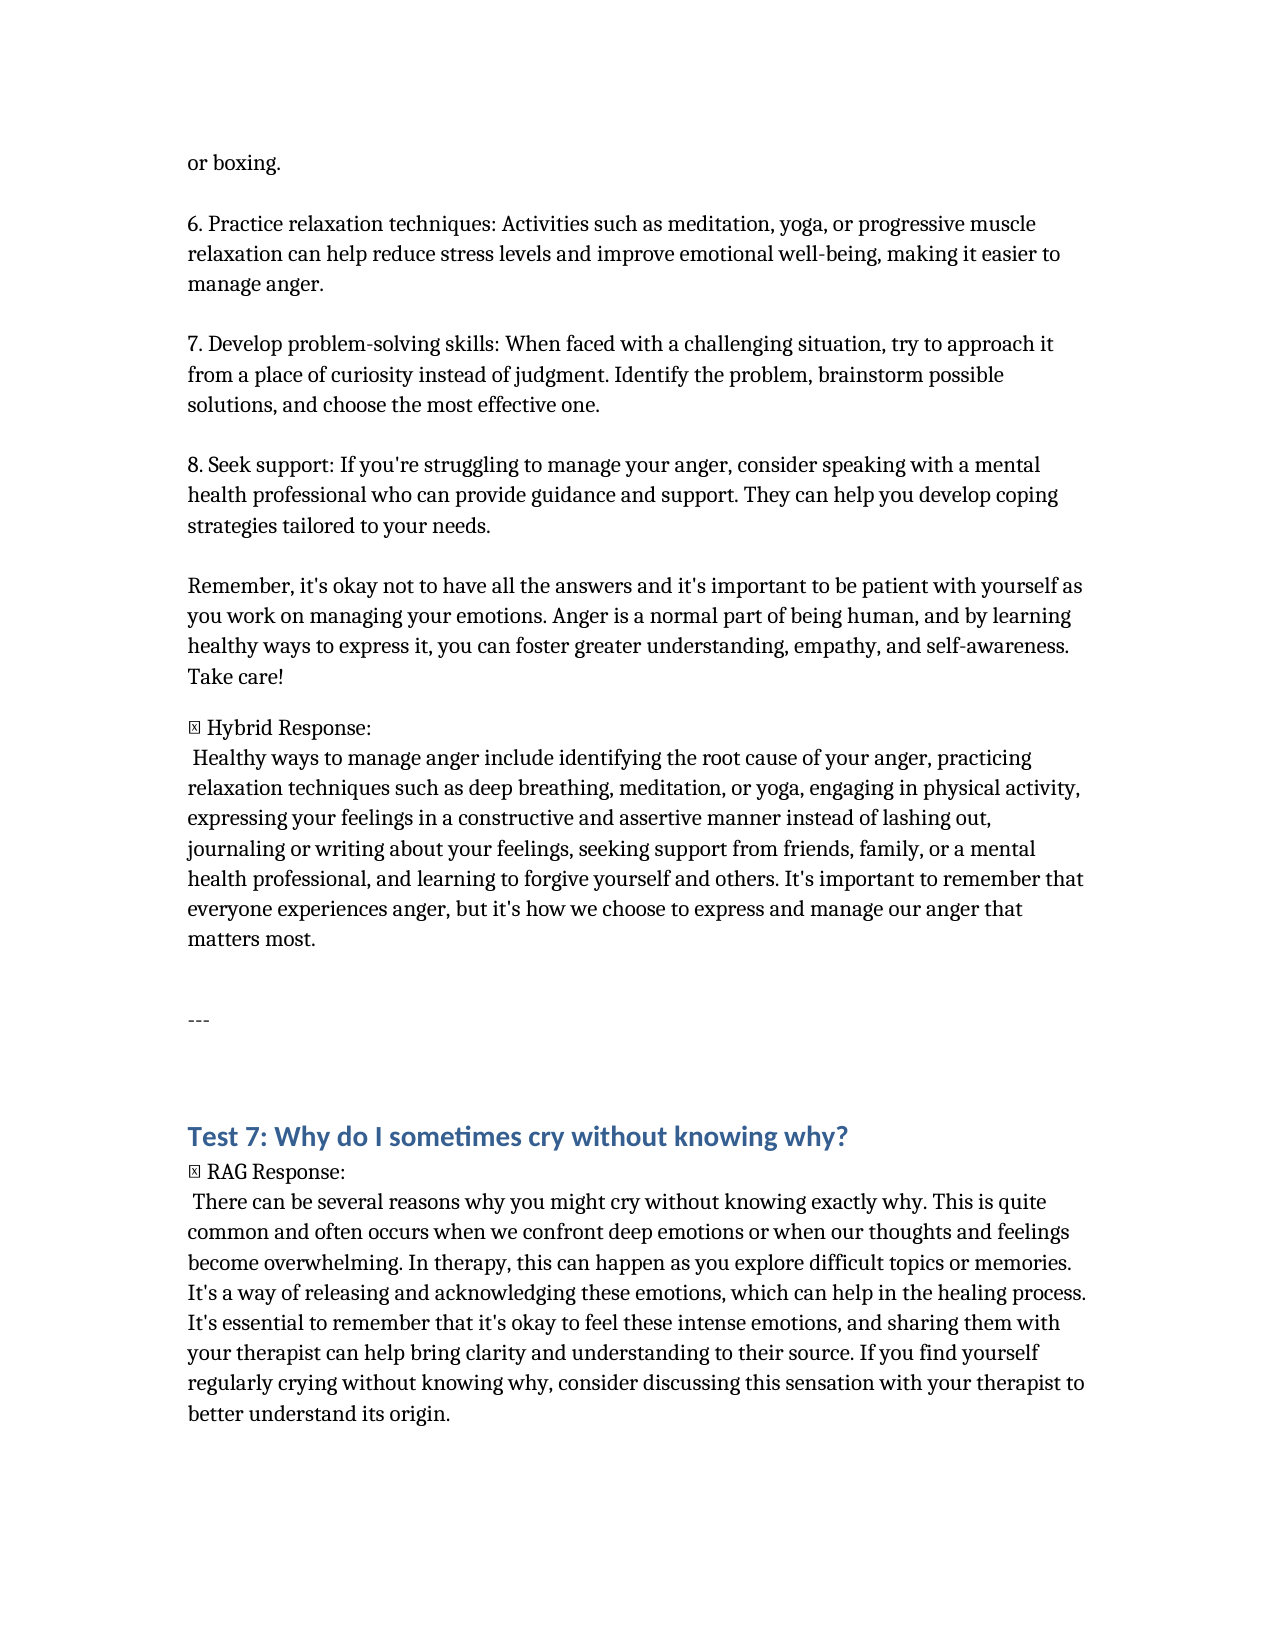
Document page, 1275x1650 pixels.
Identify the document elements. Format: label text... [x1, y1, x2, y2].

text --- [187, 977, 1087, 1064]
subtitle Test 7: Why do I sometimes cry without knowing why? [187, 1118, 1087, 1153]
text 🔹 RAG Response: There can be several reasons why you might cry without knowing exactly why. This is quite common and often occurs when we confront deep emotions or when our thoughts and feelings become overwhelming. In therapy, this can happen as you explore difficult topics or memories. It's a way of releasing and acknowledging these emotions, which can help in the healing process. It's essential to remember that it's okay to feel these intense emotions, and sharing them with your therapist can help bring clarity and understanding to their source. If you find yourself regularly crying without knowing why, consider discussing this sensation with your therapist to better understand its origin. [187, 1159, 1087, 1427]
text 🌀 Hybrid Response: Healthy ways to manage anger include identifying the root cause of your anger, practicing relaxation techniques such as deep breathing, meditation, or yoga, engaging in physical activity, expressing your feelings in a constructive and assertive manner instead of lashing out, journaling or writing about your feelings, seeking support from friends, family, or a mental health professional, and learning to forgive yourself and others. It's important to remember that everyone experiences anger, but it's how we choose to express and manage our anger that matters most. [187, 714, 1087, 952]
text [187, 150, 1087, 690]
